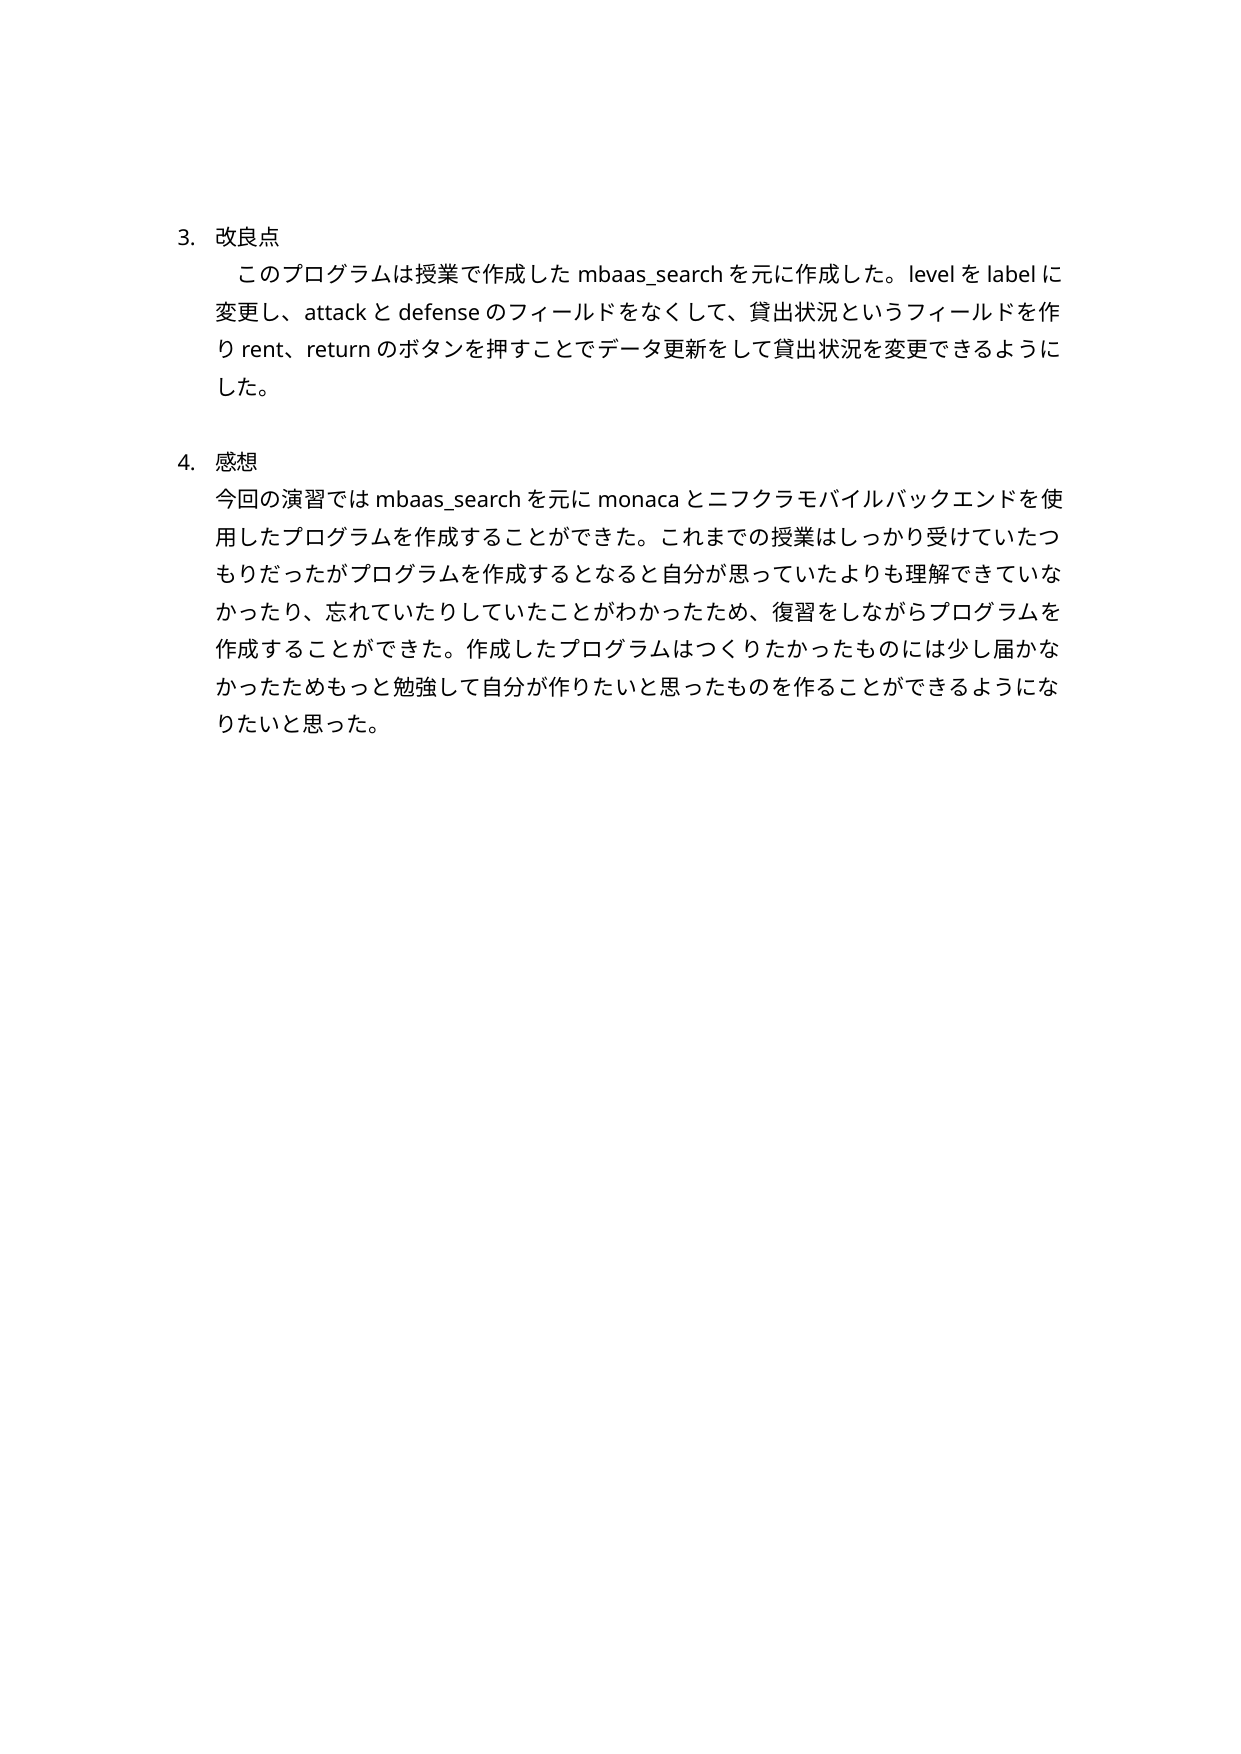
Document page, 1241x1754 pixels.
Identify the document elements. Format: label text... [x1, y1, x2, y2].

list このプログラムは授業で作成したmbaas_searchを元に作成した。levelをlabelに変更し、attackとdefenseのフィールドをなくして、貸出状況というフィールドを作りrent、returnのボタンを押すことでデータ更新をして貸出状況を変更できるようにした。 [215, 254, 1063, 404]
list 改良点 [177, 217, 1063, 254]
list 今回の演習ではmbaas_searchを元にmonacaとニフクラモバイルバックエンドを使用したプログラムを作成することができた。これまでの授業はしっかり受けていたつもりだったがプログラムを作成するとなると自分が思っていたよりも理解できていなかったり、忘れていたりしていたことがわかったため、復習をしながらプログラムを作成することができた。作成したプログラムはつくりたかったものには少し届かなかったためもっと勉強して自分が作りたいと思ったものを作ることができるようになりたいと思った。 [215, 479, 1063, 742]
list 感想 [177, 442, 1063, 479]
